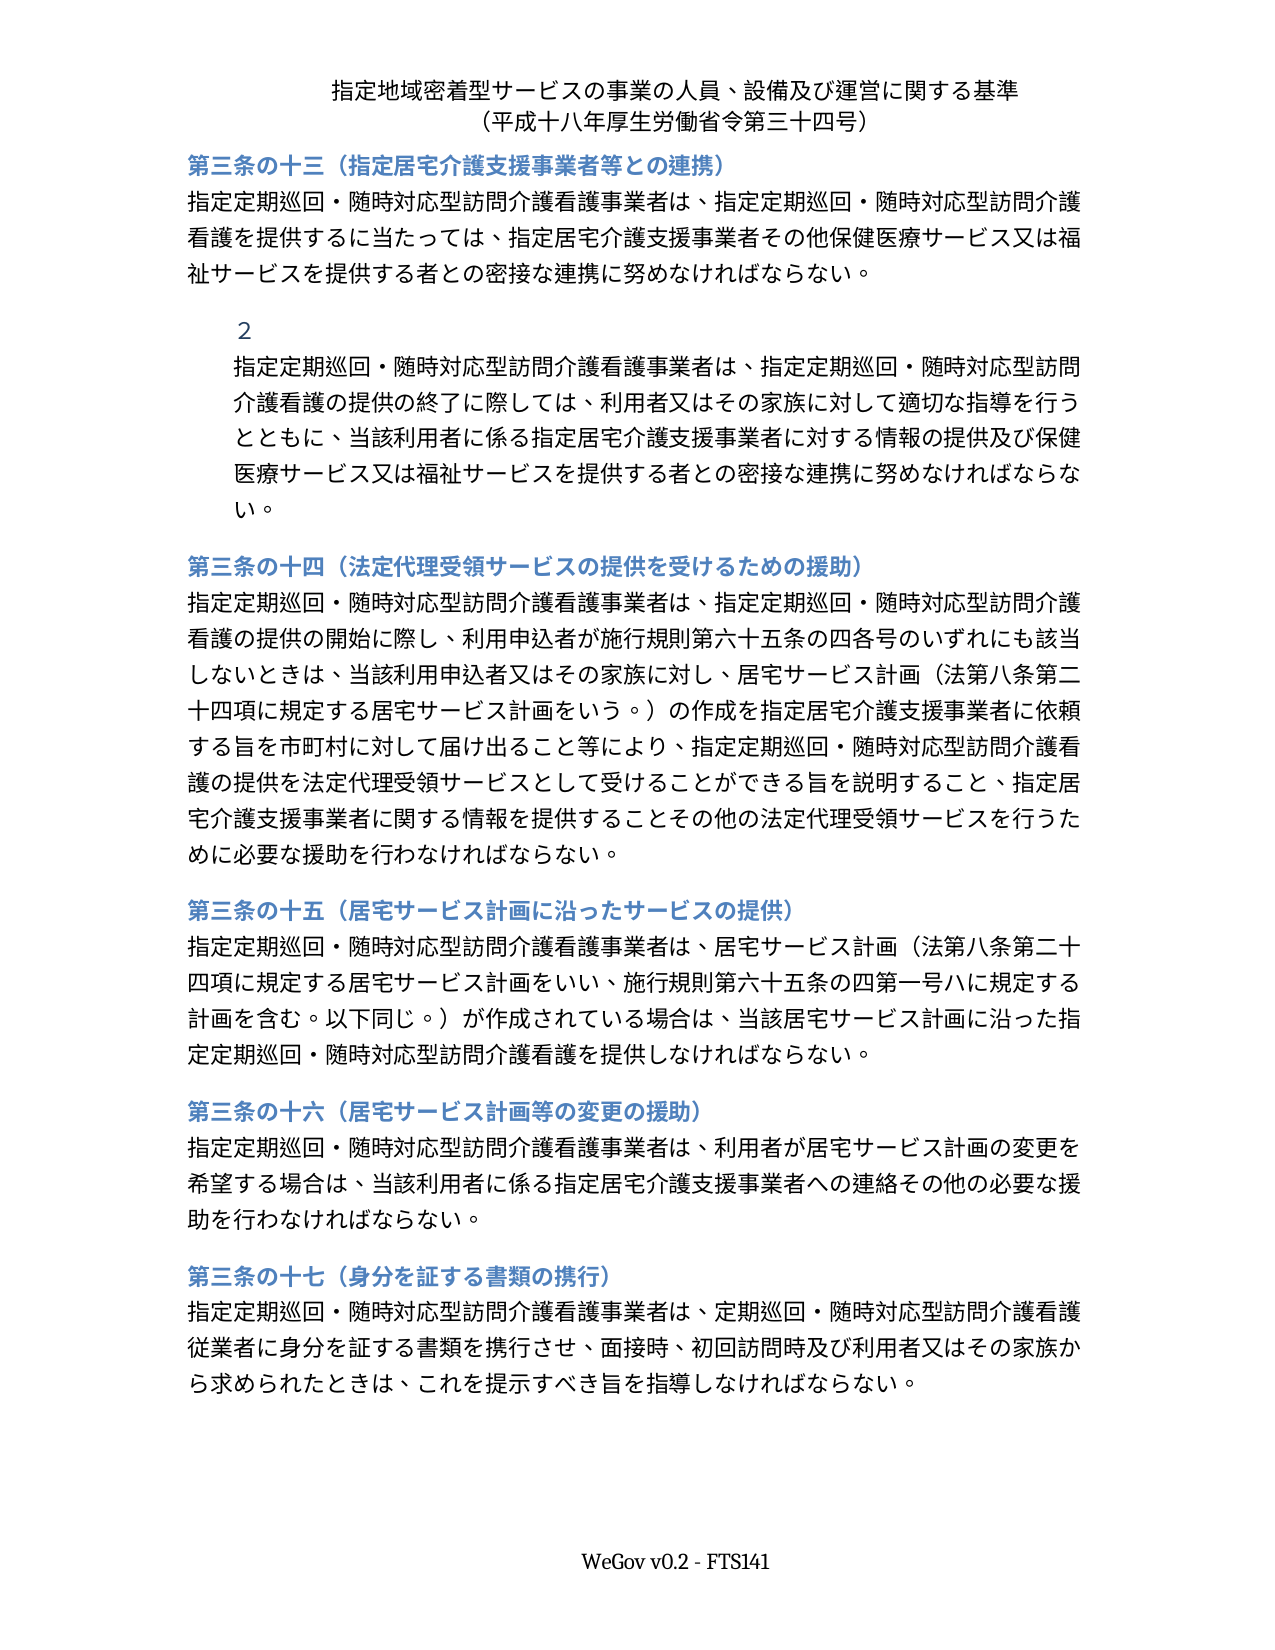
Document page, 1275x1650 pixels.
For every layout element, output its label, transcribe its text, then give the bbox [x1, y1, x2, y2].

text 指定定期巡回・随時対応型訪問介護看護事業者は、指定定期巡回・随時対応型訪問介護看護の提供の開始に際し、利用申込者が施行規則第六十五条の四各号のいずれにも該当しないときは、当該利用申込者又はその家族に対し、居宅サービス計画（法第八条第二十四項に規定する居宅サービス計画をいう。）の作成を指定居宅介護支援事業者に依頼する旨を市町村に対して届け出ること等により、指定定期巡回・随時対応型訪問介護看護の提供を法定代理受領サービスとして受けることができる旨を説明すること、指定居宅介護支援事業者に関する情報を提供することその他の法定代理受領サービスを行うために必要な援助を行わなければならない。 [187, 587, 1087, 870]
subtitle ２ [233, 314, 1087, 346]
text 指定定期巡回・随時対応型訪問介護看護事業者は、指定定期巡回・随時対応型訪問介護看護を提供するに当たっては、指定居宅介護支援事業者その他保健医療サービス又は福祉サービスを提供する者との密接な連携に努めなければならない。 [187, 186, 1087, 289]
subtitle 第三条の十四（法定代理受領サービスの提供を受けるための援助） [187, 551, 1087, 582]
subtitle 第三条の十五（居宅サービス計画に沿ったサービスの提供） [187, 895, 1087, 927]
subtitle 第三条の十六（居宅サービス計画等の変更の援助） [187, 1096, 1087, 1127]
text 指定定期巡回・随時対応型訪問介護看護事業者は、利用者が居宅サービス計画の変更を希望する場合は、当該利用者に係る指定居宅介護支援事業者への連絡その他の必要な援助を行わなければならない。 [187, 1132, 1087, 1235]
text 指定定期巡回・随時対応型訪問介護看護事業者は、居宅サービス計画（法第八条第二十四項に規定する居宅サービス計画をいい、施行規則第六十五条の四第一号ハに規定する計画を含む。以下同じ。）が作成されている場合は、当該居宅サービス計画に沿った指定定期巡回・随時対応型訪問介護看護を提供しなければならない。 [187, 931, 1087, 1070]
text 指定定期巡回・随時対応型訪問介護看護事業者は、定期巡回・随時対応型訪問介護看護従業者に身分を証する書類を携行させ、面接時、初回訪問時及び利用者又はその家族から求められたときは、これを提示すべき旨を指導しなければならない。 [187, 1296, 1087, 1399]
subtitle 第三条の十七（身分を証する書類の携行） [187, 1260, 1087, 1292]
subtitle 第三条の十三（指定居宅介護支援事業者等との連携） [187, 150, 1087, 181]
text 指定定期巡回・随時対応型訪問介護看護事業者は、指定定期巡回・随時対応型訪問介護看護の提供の終了に際しては、利用者又はその家族に対して適切な指導を行うとともに、当該利用者に係る指定居宅介護支援事業者に対する情報の提供及び保健医療サービス又は福祉サービスを提供する者との密接な連携に努めなければならない。 [233, 351, 1087, 526]
